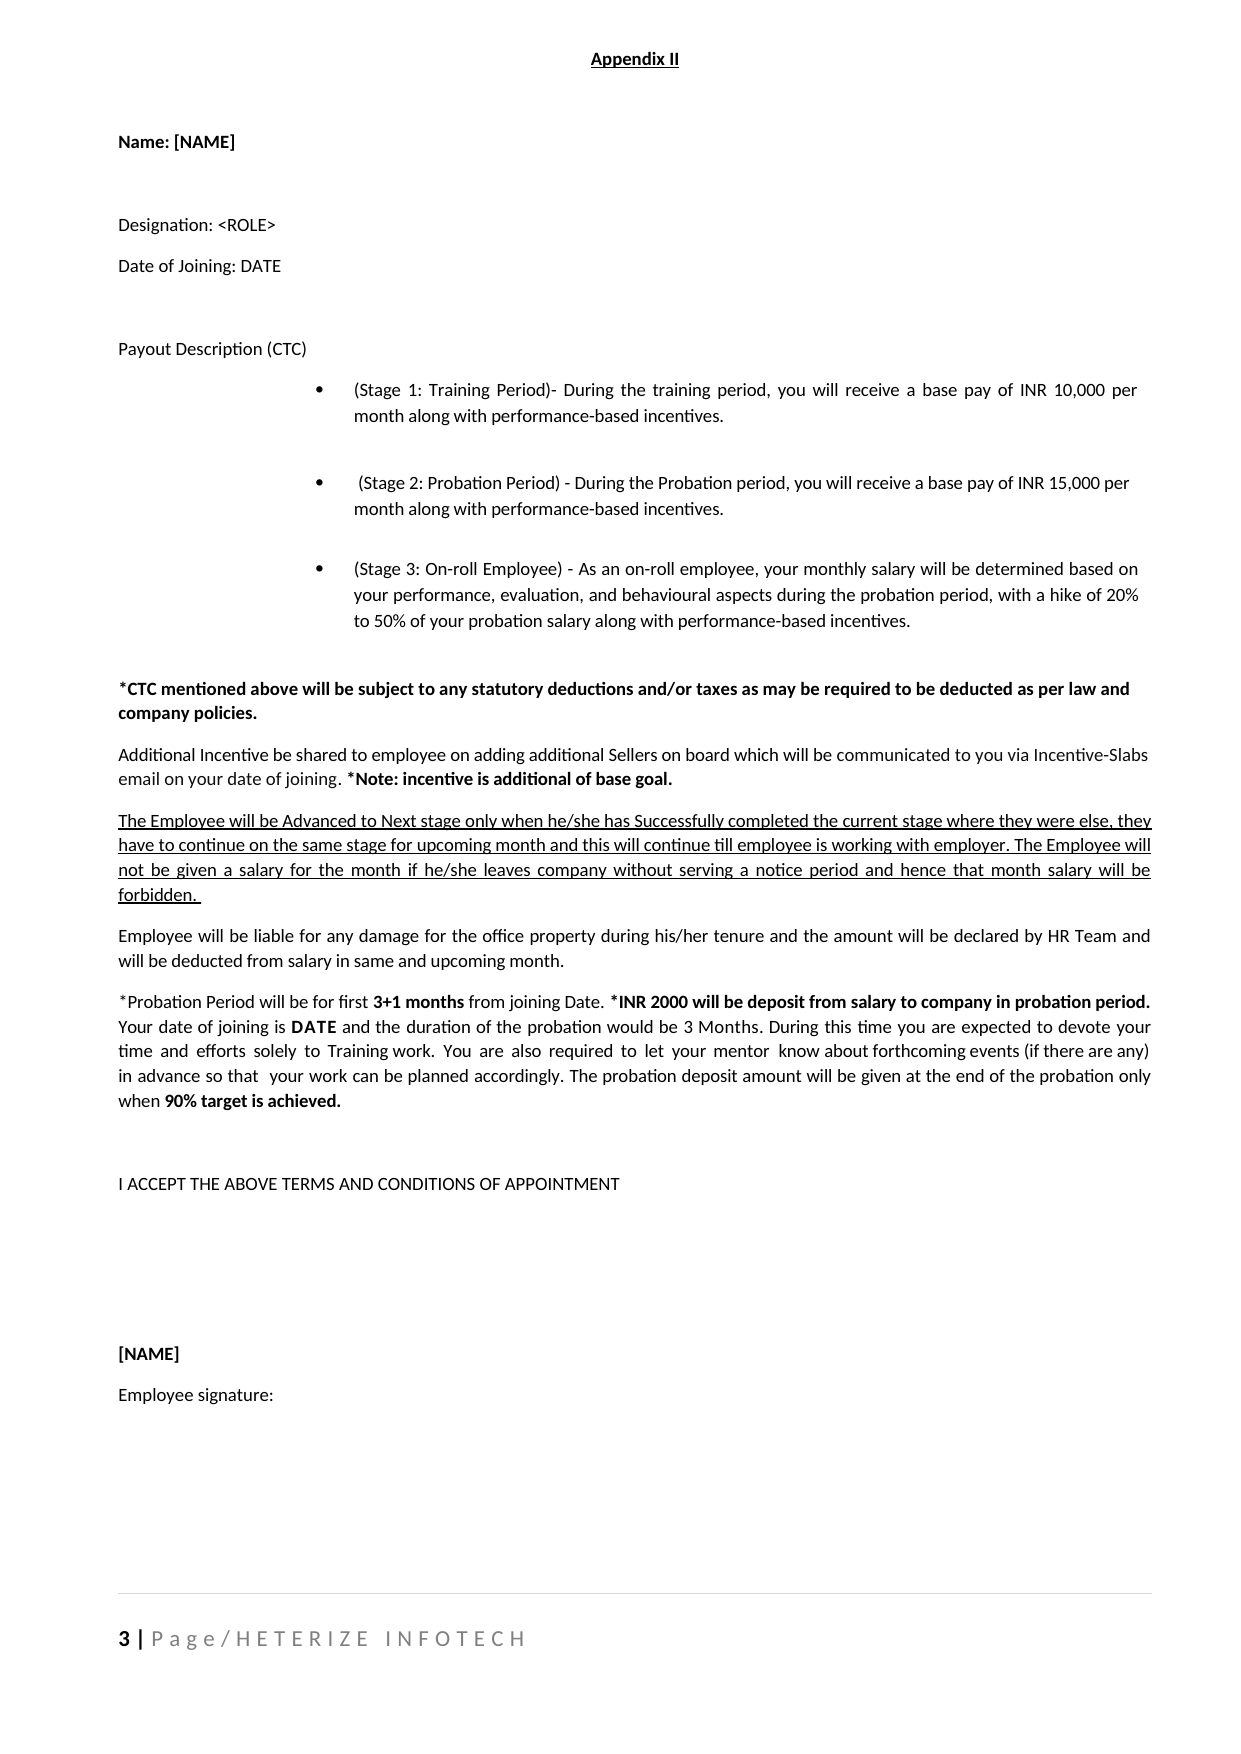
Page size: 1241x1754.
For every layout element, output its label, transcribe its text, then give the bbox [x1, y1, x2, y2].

text Employee will be liable for any damage for the office property during his/her tenure and the amount will be declared by HR Team and will be deducted from salary in same and upcoming month. [118, 924, 1152, 972]
text The Employee will be Advanced to Next stage only when he/she has Successfully completed the current stage where they were else, they have to continue on the same stage for upcoming month and this will continue till employee is working with employer. The Employee will not be given a salary for the month if he/she leaves company without serving a notice period and hence that month salary will be forbidden. [118, 830, 1152, 906]
text Designation: <ROLE> [118, 213, 1152, 236]
text Name: [NAME] [118, 130, 1152, 153]
text I ACCEPT THE ABOVE TERMS AND CONDITIONS OF APPOINTMENT [118, 1172, 1152, 1194]
text Additional Incentive be shared to employee on adding additional Sellers on board which will be communicated to you via Incentive-Slabs email on your date of joining. *Note: incentive is additional of base goal. [118, 743, 1152, 790]
list (Stage 2: Probation Period) - During the Probation period, you will receive a base pay of INR 15,000 per month along with performance-based incentives. [316, 472, 1139, 553]
text *Probation Period will be for first 3+1 months from joining Date. *INR 2000 will be deposit from salary to company in probation period. Your date of joining is DATE and the duration of the probation would be 3 Months. During this time you are expected to devote your time and efforts solely to Training work. You are also required to let your mentor know about forthcoming events (if there are any) in advance so that your work can be planned accordingly. The probation deposit amount will be given at the end of the probation only when 90% target is achieved. [118, 990, 1152, 1112]
text Payout Description (CTC) [118, 337, 1152, 360]
list (Stage 1: Training Period)- During the training period, you will receive a base pay of INR 10,000 per month along with performance-based incentives. [316, 378, 1139, 427]
text *CTC mentioned above will be subject to any statutory deductions and/or taxes as may be required to be deducted as per law and company policies. [118, 677, 1152, 724]
text Employee signature: [118, 1383, 1152, 1406]
text [NAME] [118, 1342, 1152, 1365]
list (Stage 3: On-roll Employee) - As an on-roll employee, your monthly salary will be determined based on your performance, evaluation, and behavioural aspects during the probation period, with a hike of 20% to 50% of your probation salary along with performance-based incentives. [316, 557, 1139, 632]
text Date of Joining: DATE [118, 254, 1152, 277]
text Appendix II [118, 47, 1152, 70]
